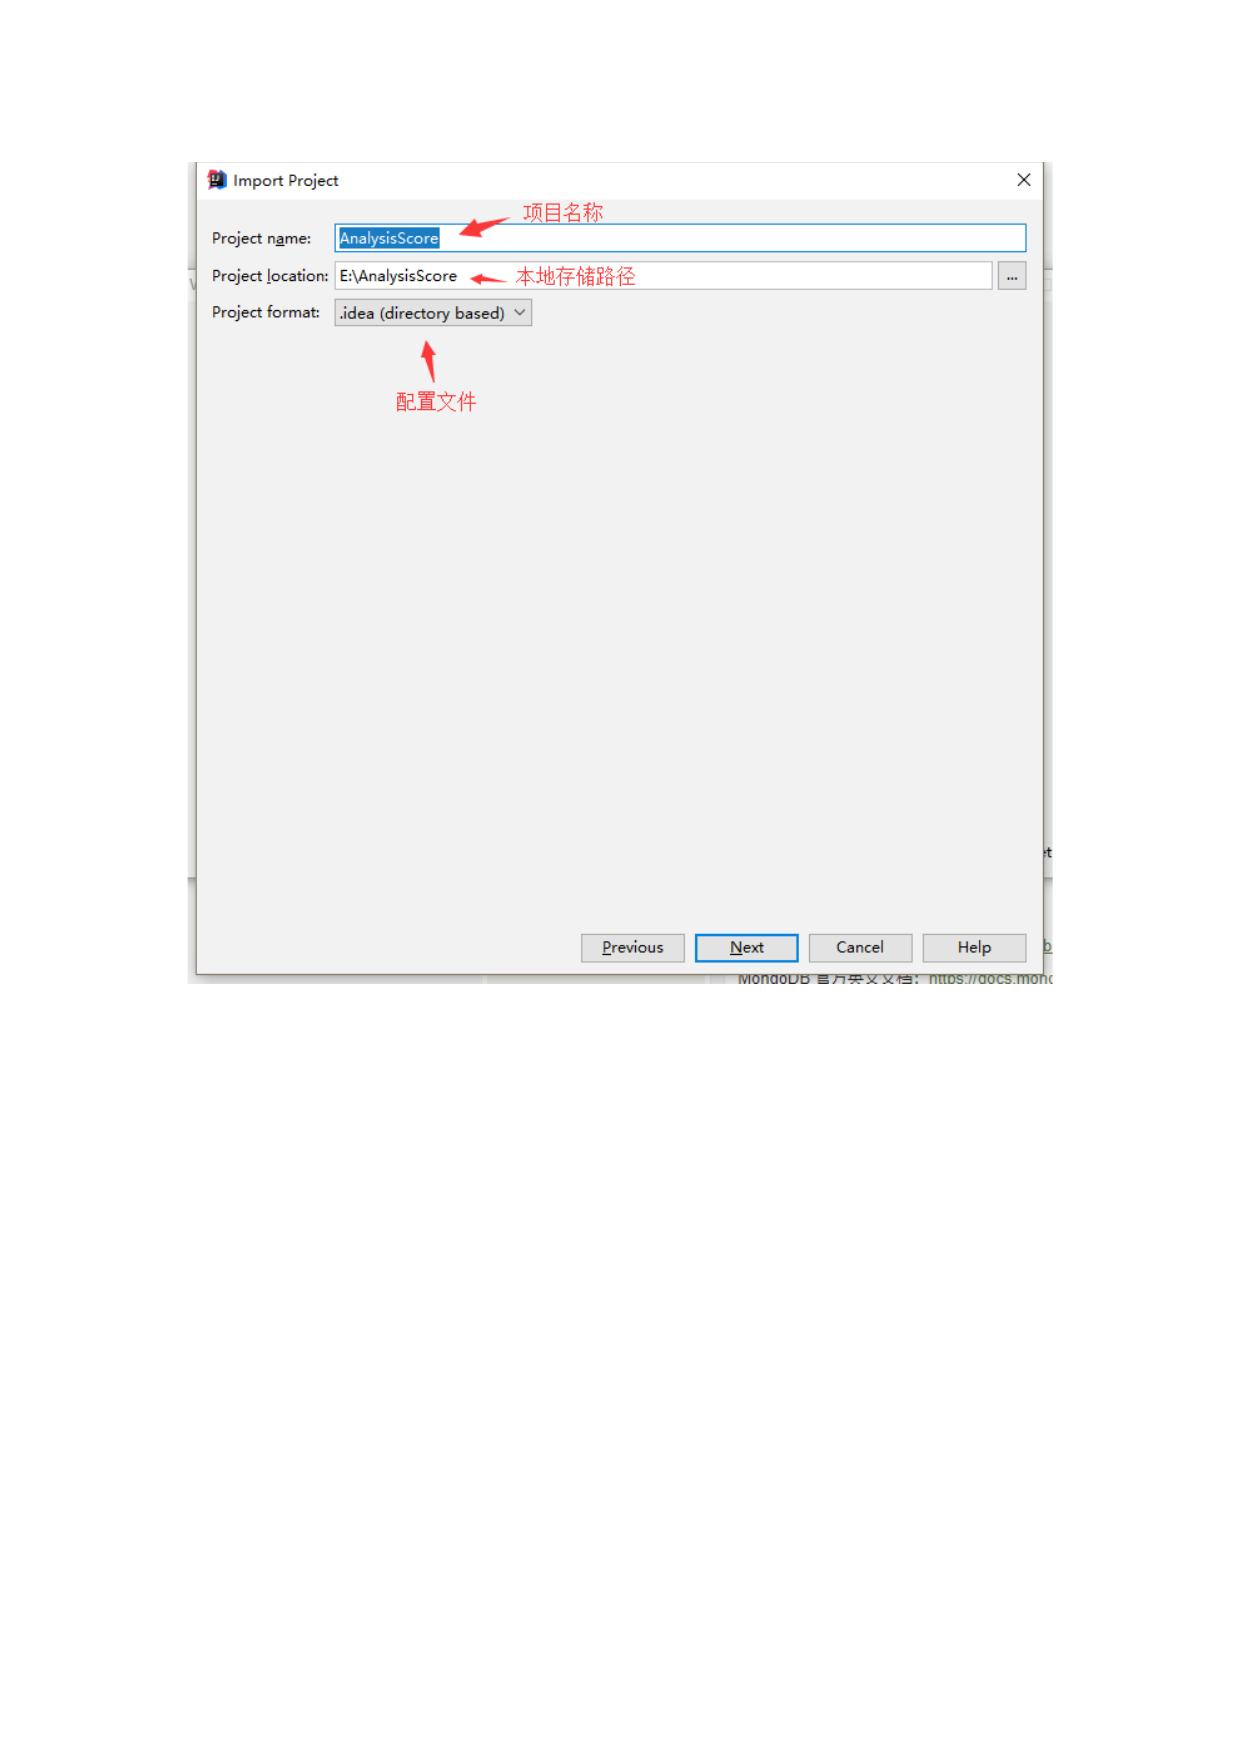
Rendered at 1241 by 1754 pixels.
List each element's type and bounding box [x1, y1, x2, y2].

picture [187, 162, 1053, 984]
